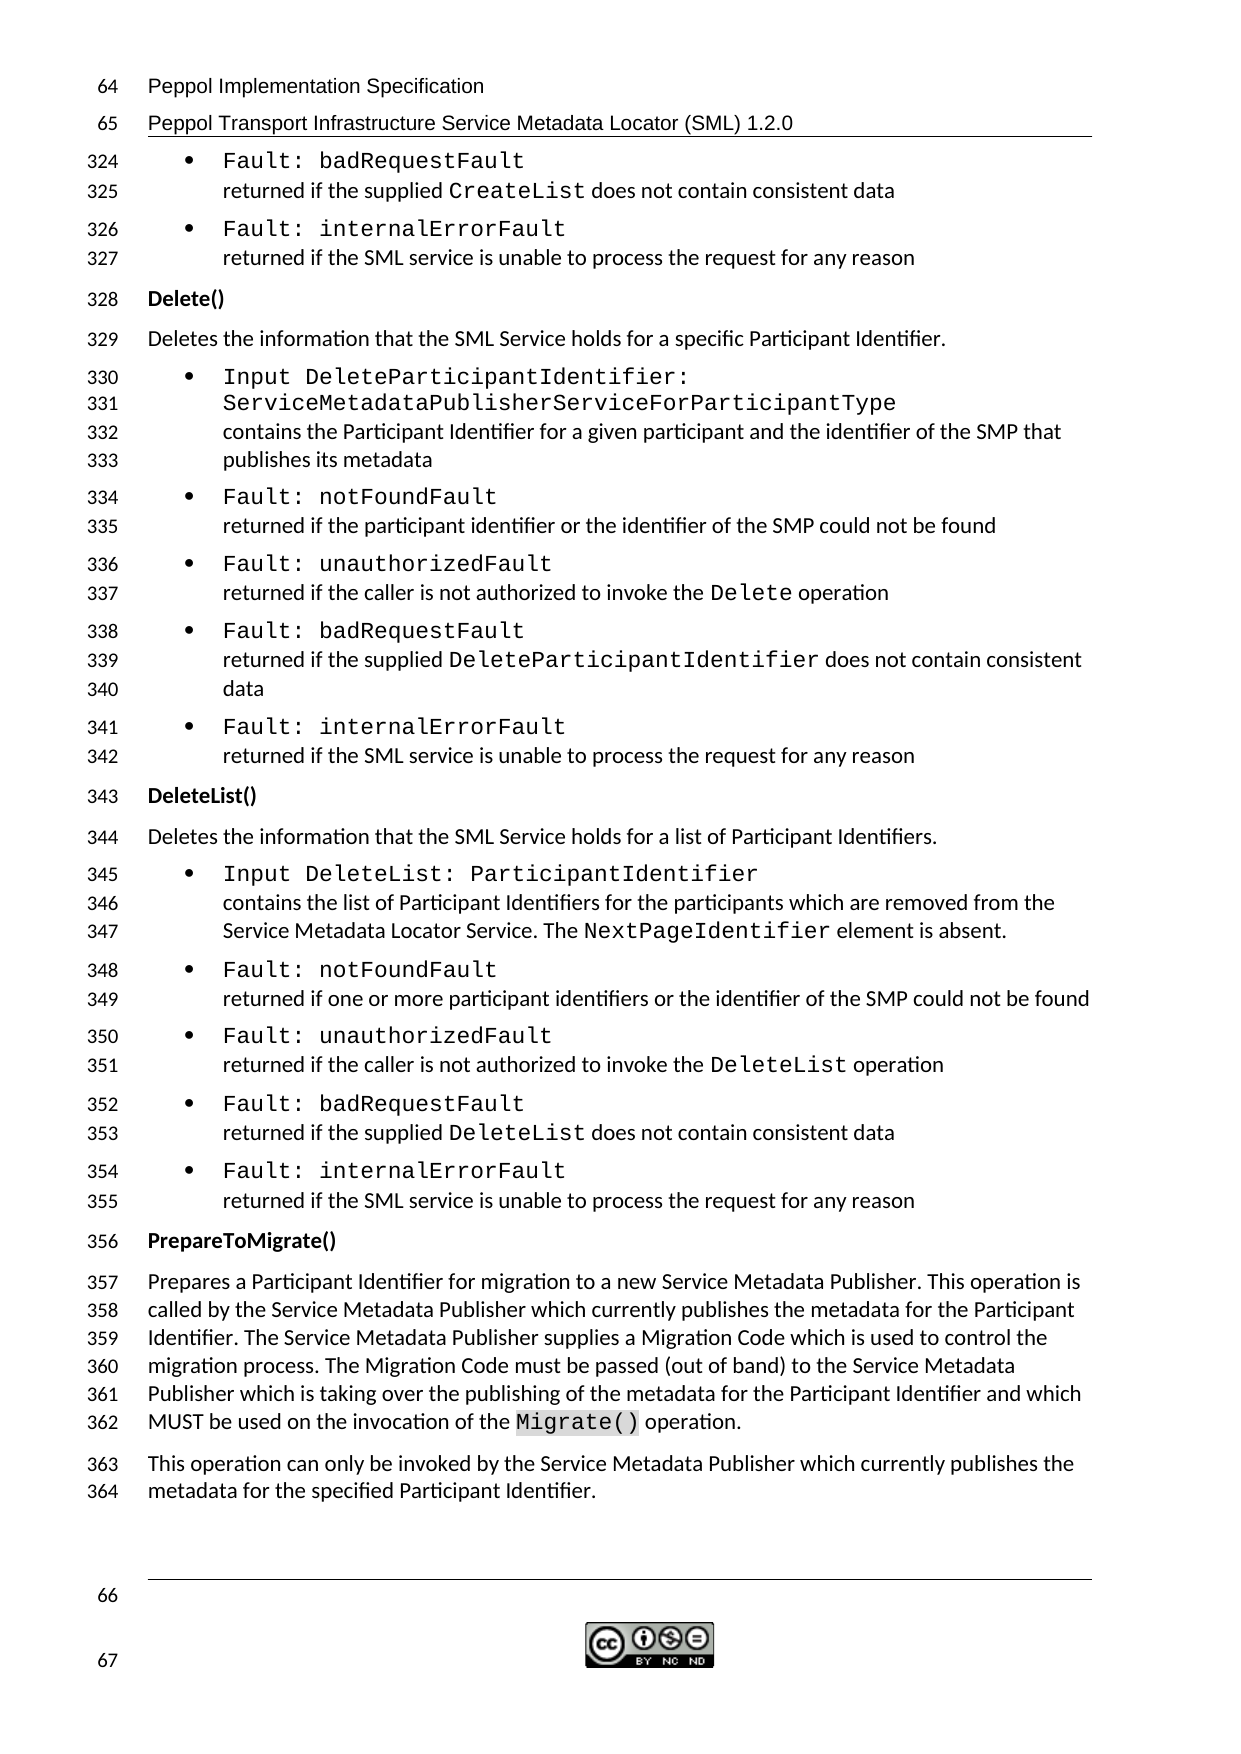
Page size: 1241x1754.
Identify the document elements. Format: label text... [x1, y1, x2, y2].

list Fault: internalErrorFault returned if the SML service is unable to process the request for any reason [185, 217, 1092, 271]
text Prepares a Participant Identifier for migration to a new Service Metadata Publisher. This operation is called by the Service Metadata Publisher which currently publishes the metadata for the Participant Identifier. The Service Metadata Publisher supplies a Migration Code which is used to control the migration process. The Migration Code must be passed (out of band) to the Service Metadata Publisher which is taking over the publishing of the metadata for the Participant Identifier and which MUST be used on the invocation of the Migrate() operation. [148, 1267, 1092, 1436]
list Fault: internalErrorFault returned if the SML service is unable to process the request for any reason [185, 1160, 1092, 1214]
text DeleteList() [148, 782, 1092, 809]
list Fault: badRequestFault returned if the supplied DeleteList does not contain consistent data [185, 1092, 1092, 1147]
list Fault: internalErrorFault returned if the SML service is unable to process the request for any reason [185, 715, 1092, 769]
text PrepareToMigrate() [148, 1226, 1092, 1254]
list Input DeleteParticipantIdentifier: ServiceMetadataPublisherServiceForParticipantType contains the Participant Identifier for a given participant and the identifier of the SMP that publishes its metadata [185, 365, 1092, 473]
text Deletes the information that the SML Service holds for a specific Participant Identifier. [148, 324, 1092, 352]
picture [585, 1622, 715, 1668]
list Fault: badRequestFault returned if the supplied CreateList does not contain consistent data [185, 150, 1092, 205]
text Delete() [148, 284, 1092, 312]
text Deletes the information that the SML Service holds for a list of Participant Identifiers. [148, 822, 1092, 850]
list Fault: notFoundFault returned if the participant identifier or the identifier of the SMP could not be found [185, 485, 1092, 539]
text This operation can only be invoked by the Service Metadata Publisher which currently publishes the metadata for the specified Participant Identifier. [148, 1449, 1092, 1505]
list Fault: unauthorizedFault returned if the caller is not authorized to invoke the Delete operation [185, 552, 1092, 607]
list Fault: unauthorizedFault returned if the caller is not authorized to invoke the DeleteList operation [185, 1025, 1092, 1080]
list Input DeleteList: ParticipantIdentifier contains the list of Participant Identifiers for the participants which are removed from the Service Metadata Locator Service. The NextPageIdentifier element is absent. [185, 863, 1092, 946]
list Fault: badRequestFault returned if the supplied DeleteParticipantIdentifier does not contain consistent data [185, 619, 1092, 703]
list Fault: notFoundFault returned if one or more participant identifiers or the identifier of the SMP could not be found [185, 958, 1092, 1012]
